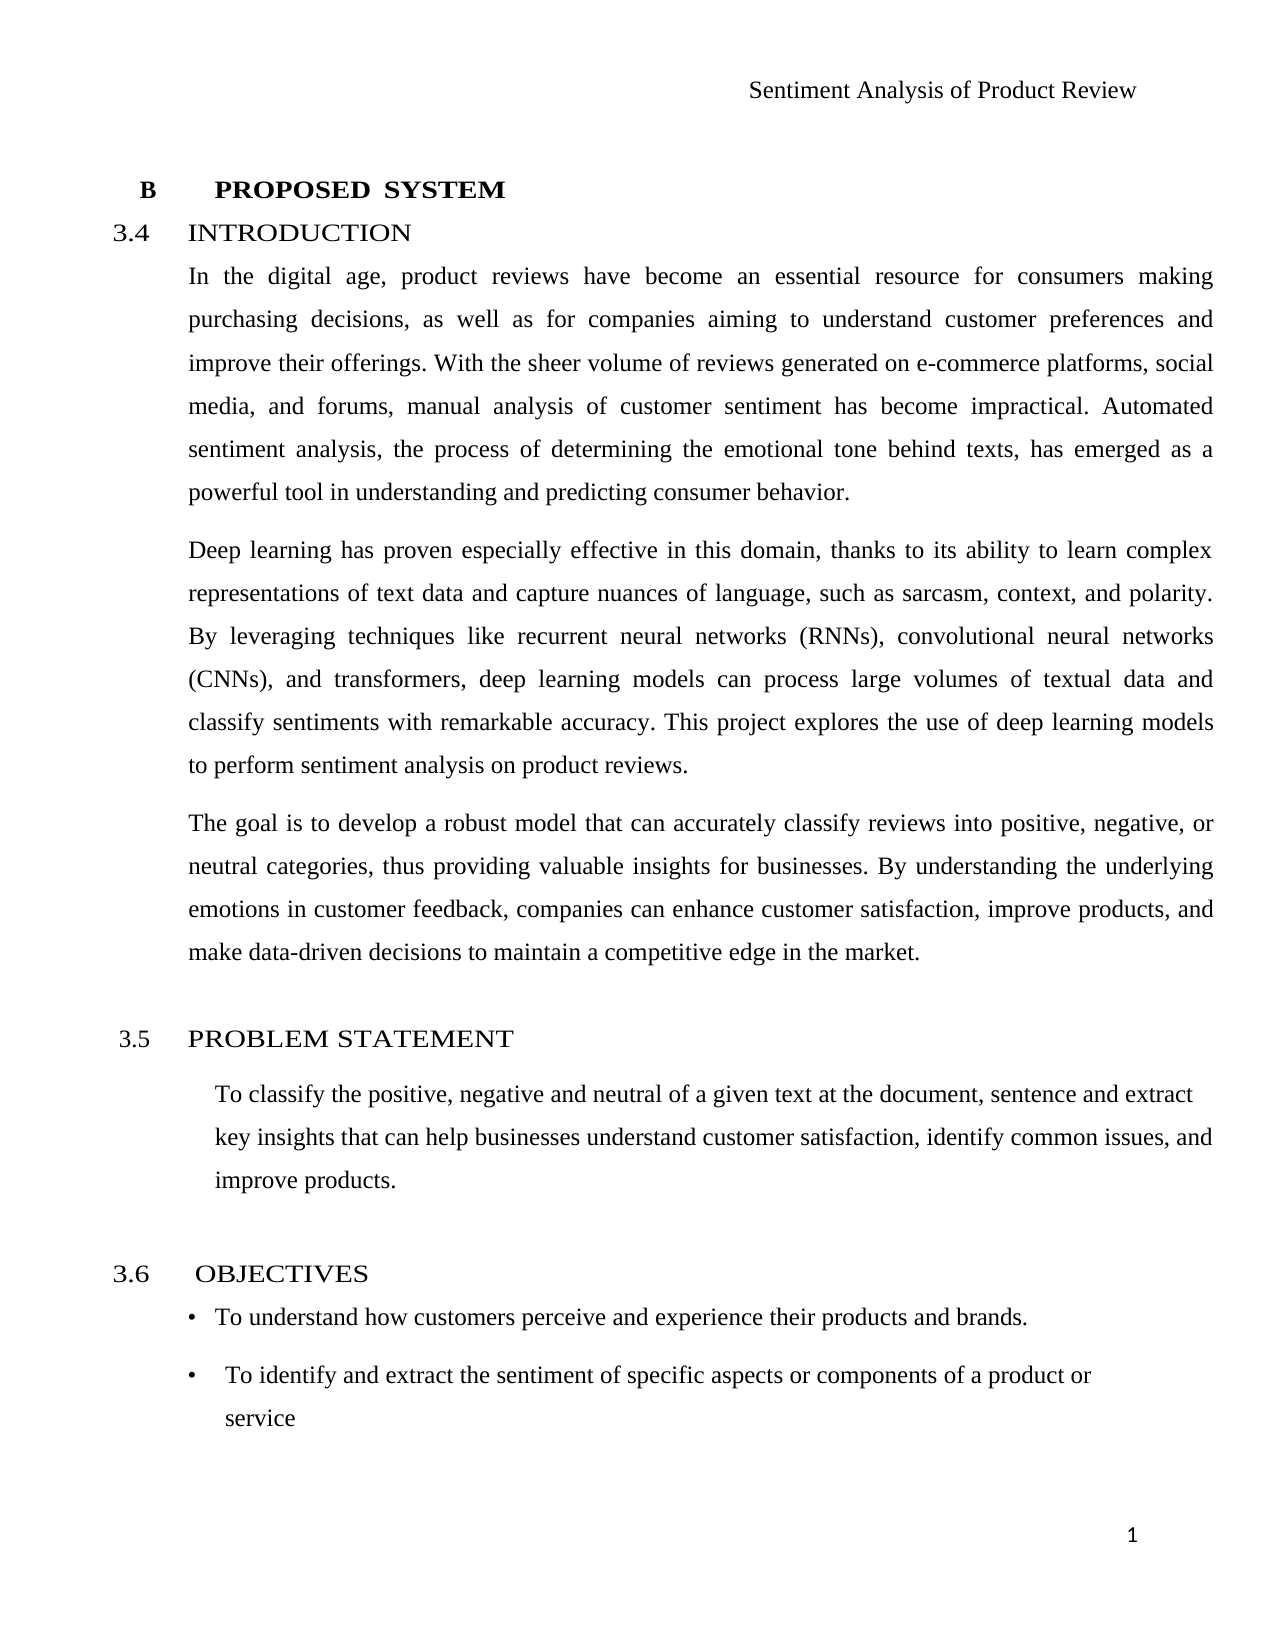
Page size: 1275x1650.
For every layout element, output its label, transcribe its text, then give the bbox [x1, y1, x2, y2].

subtitle PROPOSED SYSTEM [139, 175, 1214, 204]
subtitle 3.5 PROBLEM STATEMENT [69, 1024, 1214, 1052]
subtitle key insights that can help businesses understand customer satisfaction, identify common issues, and [144, 1122, 1214, 1151]
subtitle Deep learning has proven especially effective in this domain, thanks to its ability to learn complex representations of text data and capture nuances of language, such as sarcasm, context, and polarity. By leveraging techniques like recurrent neural networks (RNNs), convolutional neural networks (CNNs), and transformers, deep learning models can process large volumes of textual data and classify sentiments with remarkable accuracy. This project explores the use of deep learning models to perform sentiment analysis on product reviews. [188, 535, 1214, 779]
subtitle To classify the positive, negative and neutral of a given text at the document, sentence and extract [144, 1079, 1214, 1107]
list To identify and extract the sentiment of specific aspects or components of a product or service [187, 1360, 1114, 1432]
subtitle The goal is to develop a robust model that can accurately classify reviews into positive, negative, or neutral categories, thus providing valuable insights for businesses. By understanding the underlying emotions in customer feedback, companies can enhance customer satisfaction, improve products, and make data-driven decisions to maintain a competitive edge in the market. [188, 808, 1214, 966]
subtitle In the digital age, product reviews have become an essential resource for consumers making purchasing decisions, as well as for companies aiming to understand customer preferences and improve their offerings. With the sheer volume of reviews generated on e-commerce platforms, social media, and forums, manual analysis of customer sentiment has become impractical. Automated sentiment analysis, the process of determining the emotional tone behind texts, has emerged as a powerful tool in understanding and predicting consumer behavior. [188, 261, 1214, 506]
subtitle improve products. [144, 1165, 1214, 1194]
subtitle 3.4 INTRODUCTION [112, 218, 1214, 247]
subtitle 3.6 OBJECTIVES [112, 1259, 1214, 1288]
subtitle To understand how customers perceive and experience their products and brands. [187, 1302, 1214, 1331]
